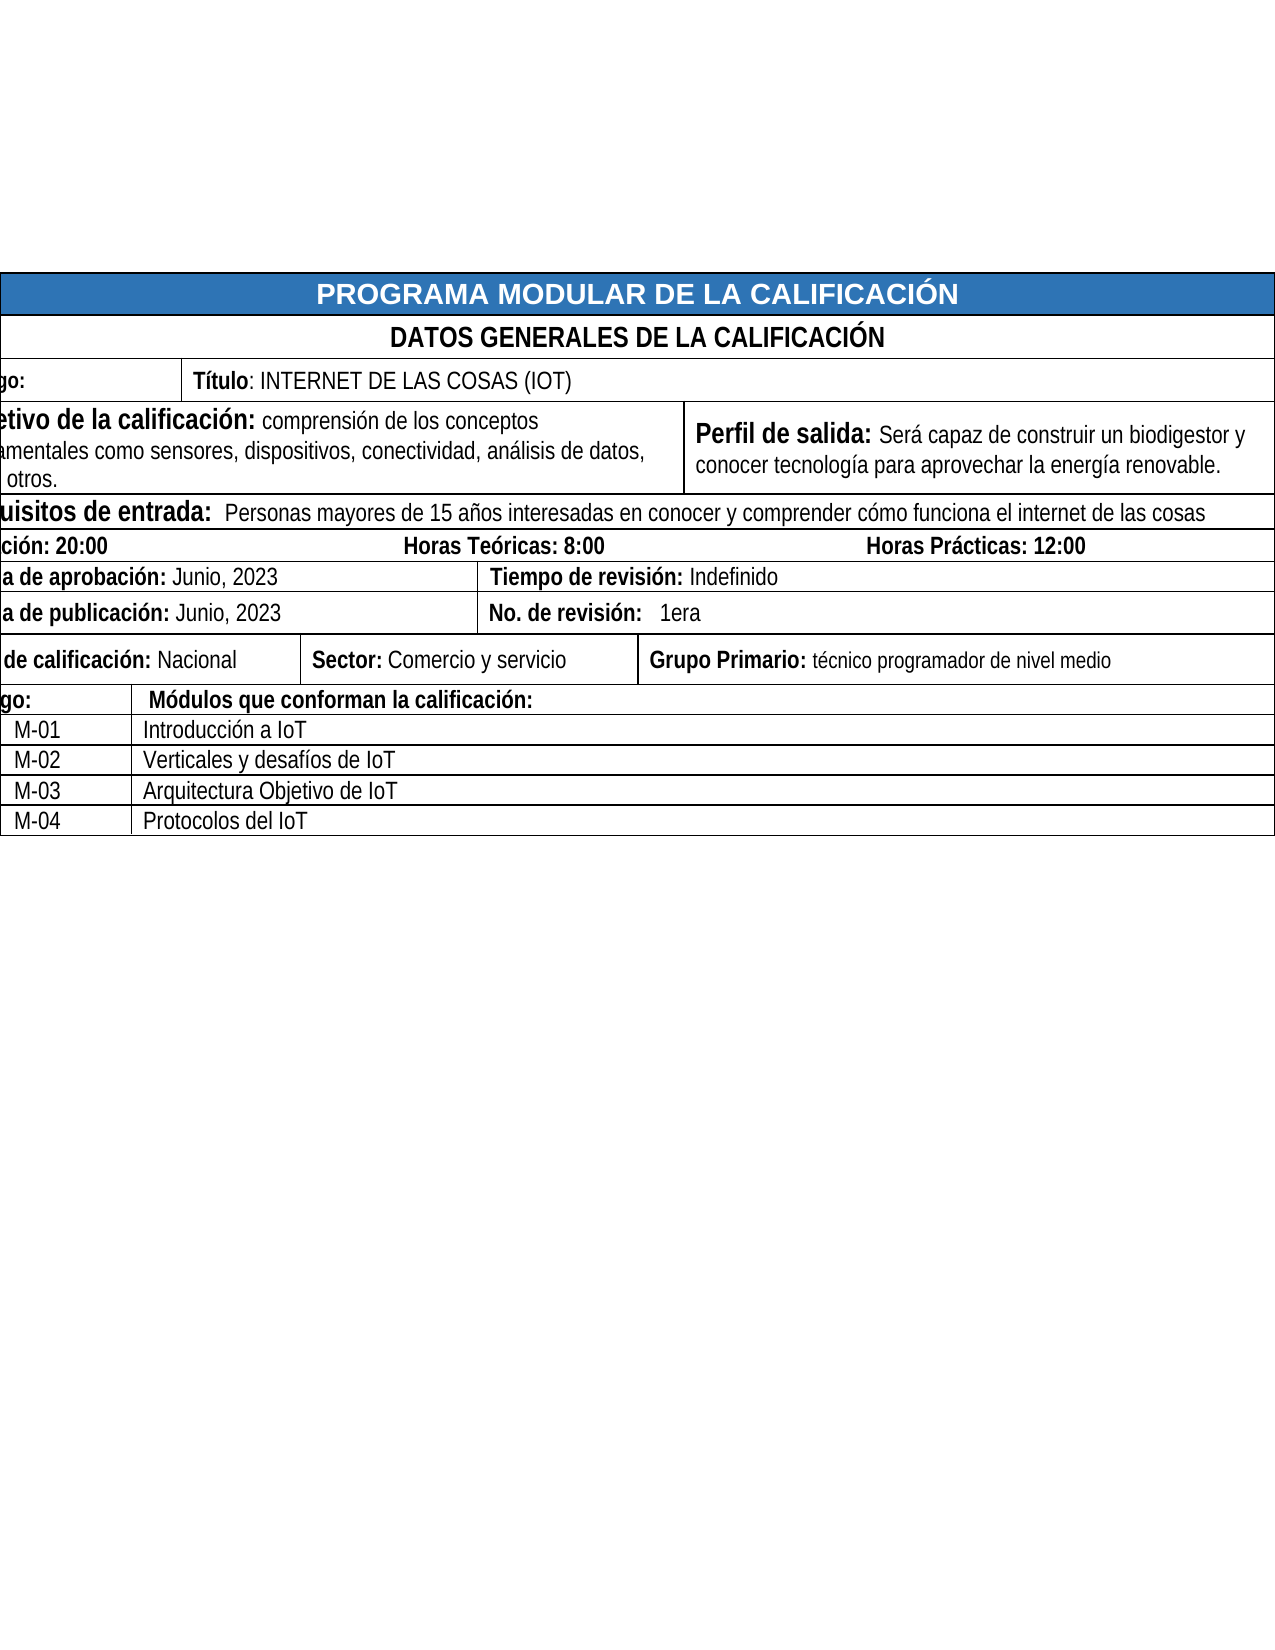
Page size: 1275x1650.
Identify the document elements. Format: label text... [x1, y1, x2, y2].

table_cell Código: [1, 685, 131, 714]
table_cell Duración: 20:00 Horas Teóricas: 8:00 Horas Prácticas: 12:00 [1, 530, 1274, 561]
table_cell M-02 [1, 746, 131, 774]
table_cell Protocolos del IoT [132, 806, 1274, 834]
table_cell Introducción a IoT [132, 715, 1274, 744]
table_cell Objetivo de la calificación: comprensión de los conceptos fundamentales como sensores, dispositivos, conectividad, análisis de datos, entre otros. [1, 402, 683, 493]
table_cell Verticales y desafíos de IoT [132, 746, 1274, 774]
table_cell Grupo Primario: técnico programador de nivel medio [639, 635, 1274, 683]
table_cell Sector: Comercio y servicio [301, 635, 637, 683]
table_cell Fecha de aprobación: Junio, 2023 [1, 562, 477, 591]
table_cell Módulos que conforman la calificación: [132, 685, 1274, 714]
table_header PROGRAMA MODULAR DE LA CALIFICACIÓN [1, 274, 1274, 314]
table_cell DATOS GENERALES DE LA CALIFICACIÓN [1, 316, 1274, 358]
table_cell No. de revisión: 1era [478, 592, 1274, 633]
table_cell Tipo de calificación: Nacional [1, 635, 300, 683]
table_cell M-03 [1, 776, 131, 804]
table_cell M-01 [1, 715, 131, 744]
table_cell Código: [1, 359, 181, 401]
table_cell M-04 [1, 806, 131, 834]
table_cell Arquitectura Objetivo de IoT [132, 776, 1274, 804]
table_cell Requisitos de entrada: Personas mayores de 15 años interesadas en conocer y comprender cómo funciona el internet de las cosas [1, 495, 1274, 528]
table_cell Tiempo de revisión: Indefinido [478, 562, 1274, 591]
table_cell Fecha de publicación: Junio, 2023 [1, 592, 477, 633]
table_cell Perfil de salida: Será capaz de construir un biodigestor y conocer tecnología para aprovechar la energía renovable. [685, 402, 1274, 493]
table_cell Título: INTERNET DE LAS COSAS (IOT) [182, 359, 1274, 401]
